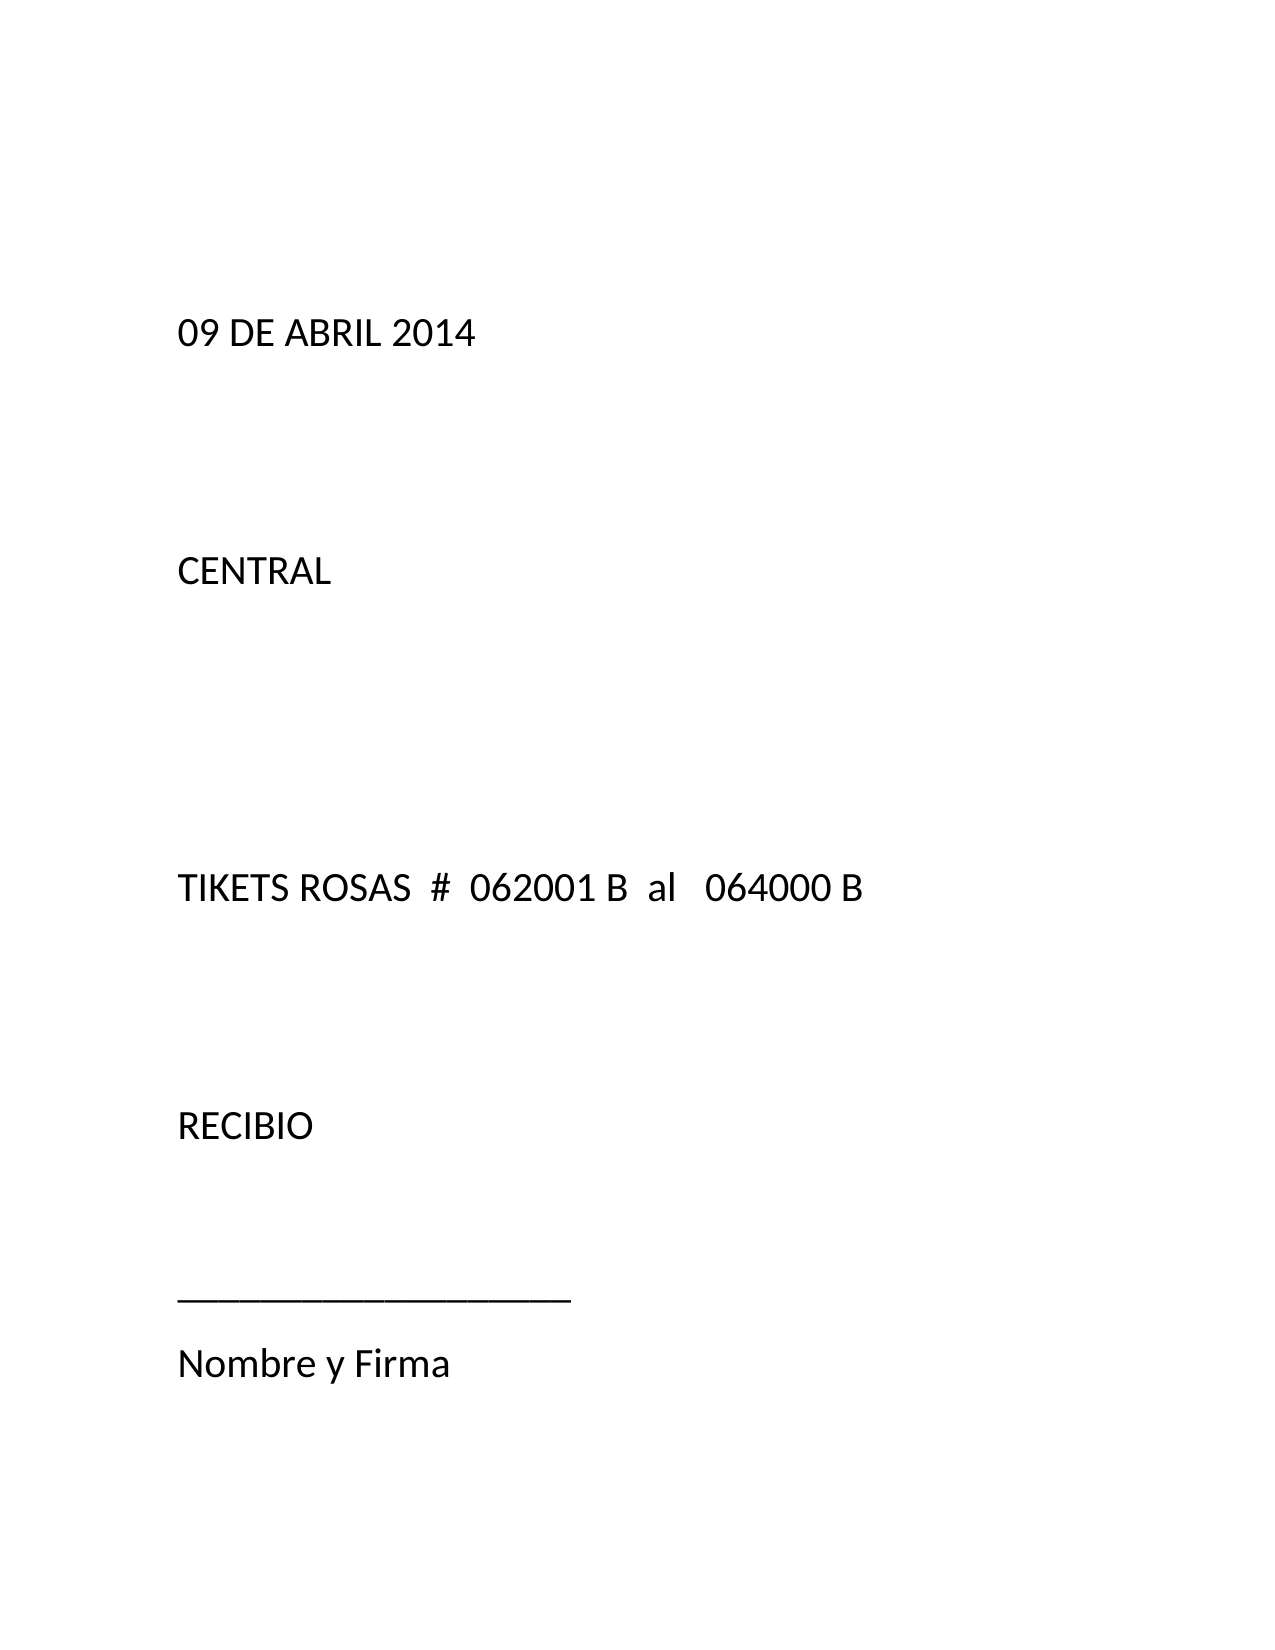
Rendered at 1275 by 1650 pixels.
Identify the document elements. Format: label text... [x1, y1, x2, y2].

text 09 DE ABRIL 2014 [177, 306, 1098, 357]
text RECIBIO [177, 1099, 1098, 1150]
text Nombre y Firma [177, 1337, 1098, 1387]
text CENTRAL [177, 544, 1098, 595]
text ___________________ [177, 1257, 1098, 1308]
text TIKETS ROSAS # 062001 B al 064000 B [177, 861, 1098, 912]
